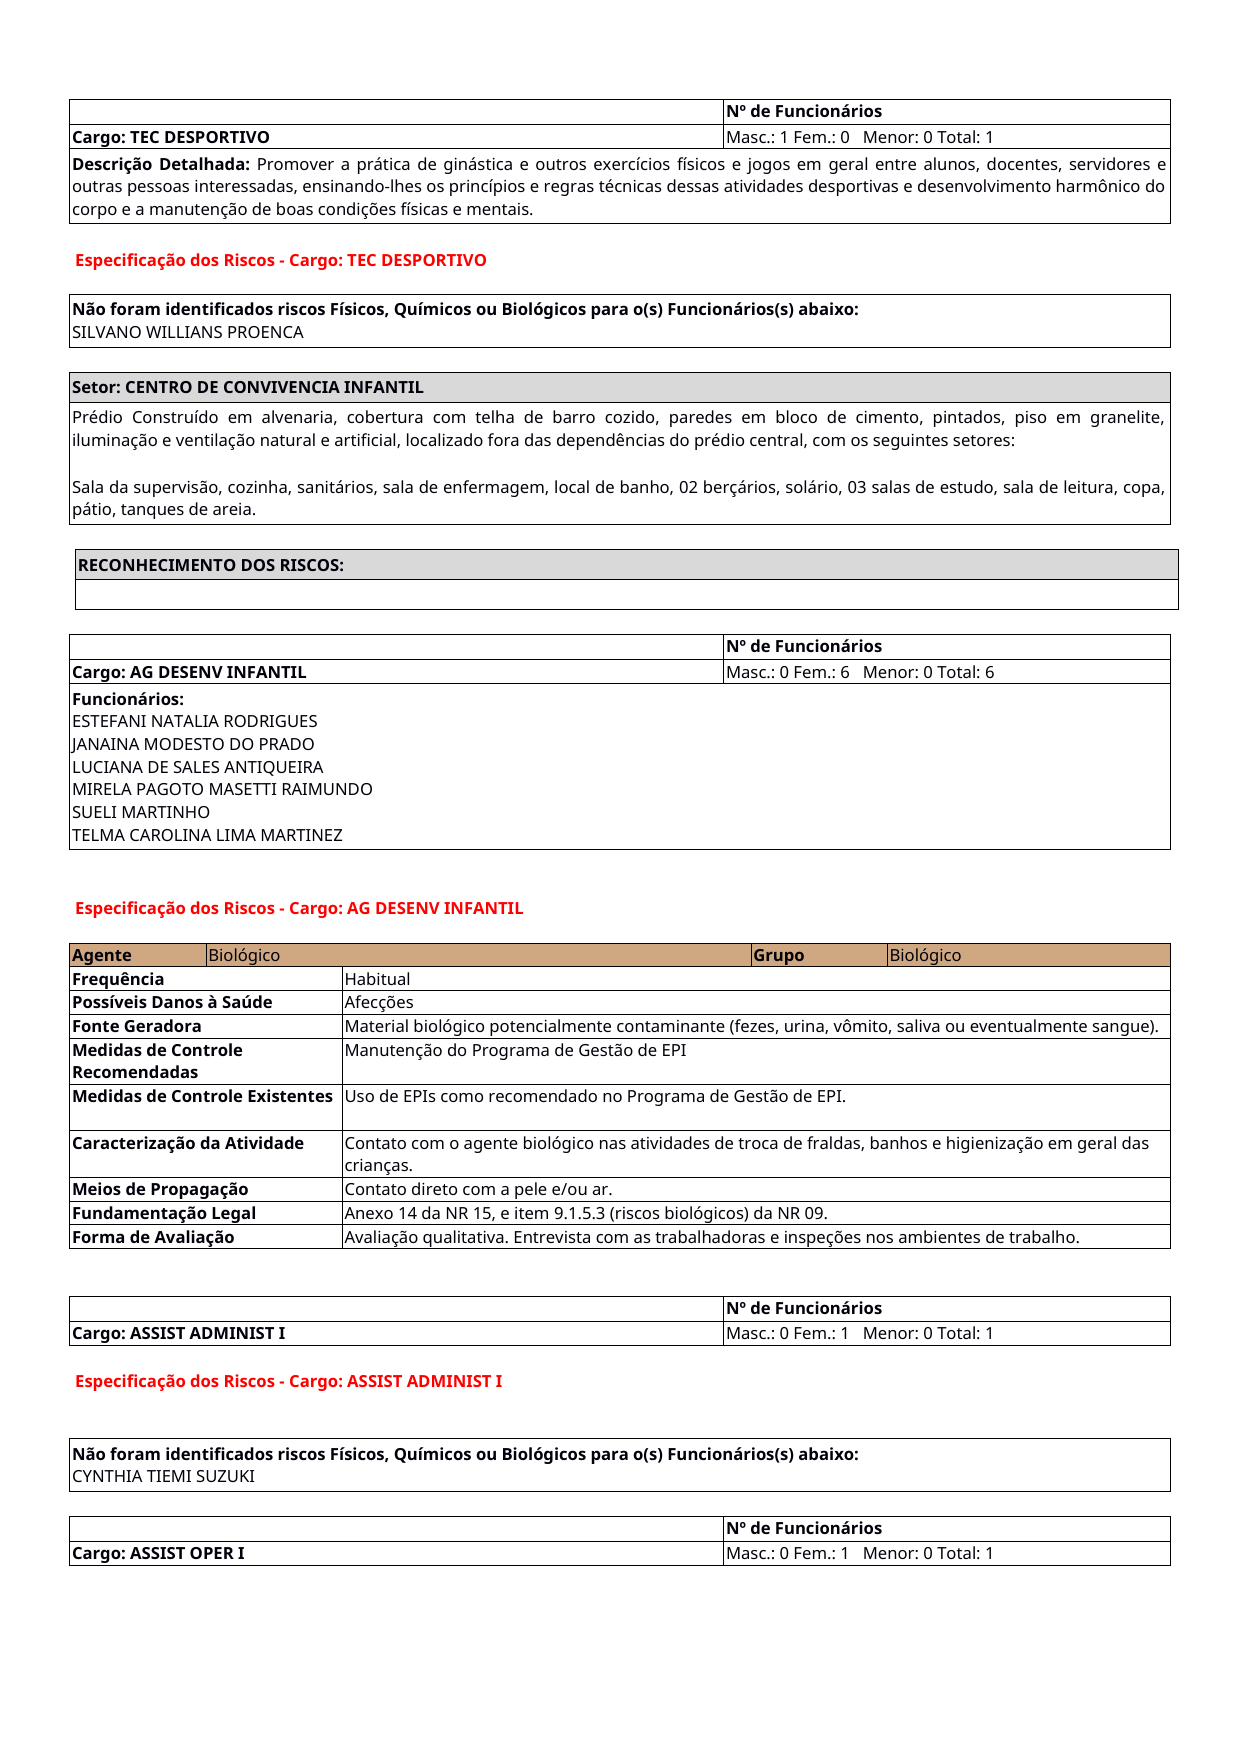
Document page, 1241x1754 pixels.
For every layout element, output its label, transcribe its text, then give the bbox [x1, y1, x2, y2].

table_cell Uso de EPIs como recomendado no Programa de Gestão de EPI. [343, 1085, 1170, 1130]
table_cell Funcionários: ESTEFANI NATALIA RODRIGUES JANAINA MODESTO DO PRADO LUCIANA DE SALES ANTIQUEIRA MIRELA PAGOTO MASETTI RAIMUNDO SUELI MARTINHO TELMA CAROLINA LIMA MARTINEZ [70, 684, 1170, 849]
table_cell Forma de Avaliação [70, 1225, 342, 1248]
table_cell Afecções [343, 991, 1170, 1014]
table_header Nº de Funcionários [724, 635, 1170, 659]
table_cell Cargo: ASSIST ADMINIST I [70, 1322, 723, 1345]
table_header [70, 1297, 723, 1321]
table_cell Contato com o agente biológico nas atividades de troca de fraldas, banhos e higienização em geral das crianças. [343, 1131, 1170, 1177]
table_cell Manutenção do Programa de Gestão de EPI [343, 1039, 1170, 1084]
table_header RECONHECIMENTO DOS RISCOS: [76, 550, 1178, 579]
text Especificação dos Riscos - Cargo: ASSIST ADMINIST I [75, 1370, 1165, 1392]
table_cell Avaliação qualitativa. Entrevista com as trabalhadoras e inspeções nos ambientes de trabalho. [343, 1225, 1170, 1248]
table_cell Anexo 14 da NR 15, e item 9.1.5.3 (riscos biológicos) da NR 09. [343, 1202, 1170, 1224]
table_cell Masc.: 1 Fem.: 0 Menor: 0 Total: 1 [724, 125, 1170, 148]
text Especificação dos Riscos - Cargo: TEC DESPORTIVO [75, 248, 1165, 271]
table_header [70, 100, 723, 124]
table_cell Material biológico potencialmente contaminante (fezes, urina, vômito, saliva ou eventualmente sangue). [343, 1015, 1170, 1037]
table_header Agente [70, 944, 206, 966]
table_header Nº de Funcionários [724, 1297, 1170, 1321]
table_header [70, 635, 723, 659]
table_cell Caracterização da Atividade [70, 1131, 342, 1177]
table_header Nº de Funcionários [724, 100, 1170, 124]
table_cell - [76, 580, 1178, 609]
table_cell Masc.: 0 Fem.: 1 Menor: 0 Total: 1 [724, 1542, 1170, 1564]
text Especificação dos Riscos - Cargo: AG DESENV INFANTIL [75, 897, 1165, 920]
table_header Biológico [888, 944, 1170, 966]
table_cell Cargo: ASSIST OPER I [70, 1542, 723, 1564]
table_cell Possíveis Danos à Saúde [70, 991, 342, 1014]
table_header Grupo [752, 944, 887, 966]
table_header Nº de Funcionários [724, 1517, 1170, 1541]
table_cell Cargo: TEC DESPORTIVO [70, 125, 723, 148]
table_header Não foram identificados riscos Físicos, Químicos ou Biológicos para o(s) Funcionários(s) abaixo: CYNTHIA TIEMI SUZUKI [70, 1439, 1170, 1491]
table_header Não foram identificados riscos Físicos, Químicos ou Biológicos para o(s) Funcionários(s) abaixo: SILVANO WILLIANS PROENCA [70, 295, 1170, 347]
table_cell Cargo: AG DESENV INFANTIL [70, 660, 723, 683]
table_cell Fonte Geradora [70, 1015, 342, 1037]
table_cell Masc.: 0 Fem.: 6 Menor: 0 Total: 6 [724, 660, 1170, 683]
table_header [70, 1517, 723, 1541]
table_cell Descrição Detalhada: Promover a prática de ginástica e outros exercícios físicos e jogos em geral entre alunos, docentes, servidores e outras pessoas interessadas, ensinando-lhes os princípios e regras técnicas dessas atividades desportivas e desenvolvimento harmônico do corpo e a manutenção de boas condições físicas e mentais. [70, 149, 1170, 223]
table_header Setor: CENTRO DE CONVIVENCIA INFANTIL [70, 373, 1170, 402]
table_cell Prédio Construído em alvenaria, cobertura com telha de barro cozido, paredes em bloco de cimento, pintados, piso em granelite, iluminação e ventilação natural e artificial, localizado fora das dependências do prédio central, com os seguintes setores: Sala da supervisão, cozinha, sanitários, sala de enfermagem, local de banho, 02 berçários, solário, 03 salas de estudo, sala de leitura, copa, pátio, tanques de areia. [70, 403, 1170, 524]
table_cell Fundamentação Legal [70, 1202, 342, 1224]
table_cell Frequência [70, 967, 342, 990]
table_cell Masc.: 0 Fem.: 1 Menor: 0 Total: 1 [724, 1322, 1170, 1345]
table_header Biológico [207, 944, 751, 966]
table_cell Habitual [343, 967, 1170, 990]
table_cell Medidas de Controle Recomendadas [70, 1039, 342, 1084]
table_cell Contato direto com a pele e/ou ar. [343, 1178, 1170, 1201]
table_cell Meios de Propagação [70, 1178, 342, 1201]
table_cell Medidas de Controle Existentes [70, 1085, 342, 1130]
